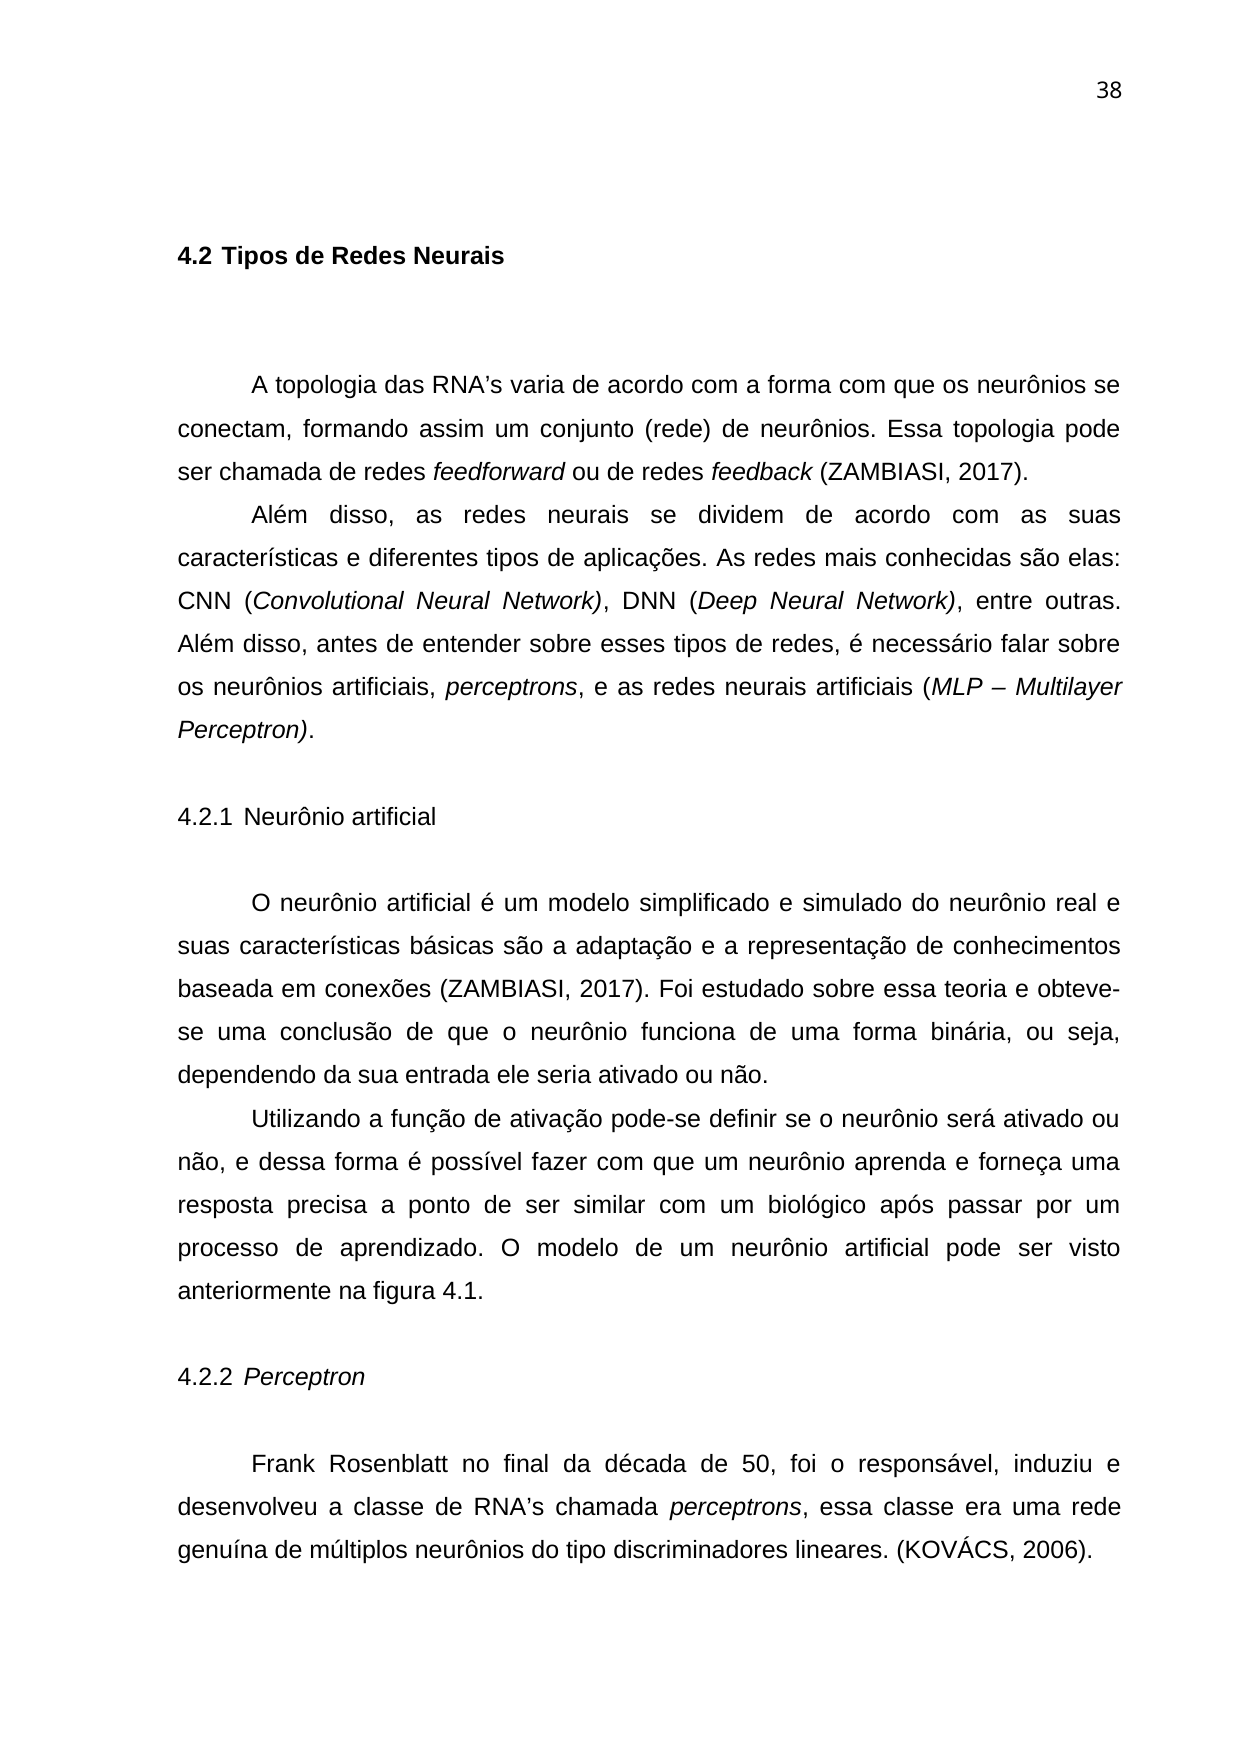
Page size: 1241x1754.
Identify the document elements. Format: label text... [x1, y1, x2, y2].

text A topologia das RNA’s varia de acordo com a forma com que os neurônios se conectam, formando assim um conjunto (rede) de neurônios. Essa topologia pode ser chamada de redes feedforward ou de redes feedback (ZAMBIASI, 2017). [177, 371, 1122, 486]
subtitle Neurônio artificial [177, 802, 1122, 831]
subtitle Perceptron [177, 1362, 1122, 1391]
text Utilizando a função de ativação pode-se definir se o neurônio será ativado ou não, e dessa forma é possível fazer com que um neurônio aprenda e forneça uma resposta precisa a ponto de ser similar com um biológico após passar por um processo de aprendizado. O modelo de um neurônio artificial pode ser visto anteriormente na figura 4.1. [177, 1104, 1122, 1305]
text Além disso, as redes neurais se dividem de acordo com as suas características e diferentes tipos de aplicações. As redes mais conhecidas são elas: CNN (Convolutional Neural Network), DNN (Deep Neural Network), entre outras. Além disso, antes de entender sobre esses tipos de redes, é necessário falar sobre os neurônios artificiais, perceptrons, e as redes neurais artificiais (MLP – Multilayer Perceptron). [177, 500, 1122, 744]
text Frank Rosenblatt no final da década de 50, foi o responsável, induziu e desenvolveu a classe de RNA’s chamada perceptrons, essa classe era uma rede genuína de múltiplos neurônios do tipo discriminadores lineares. (KOVÁCS, 2006). [177, 1449, 1122, 1564]
subtitle Tipos de Redes Neurais [177, 241, 1122, 270]
text O neurônio artificial é um modelo simplificado e simulado do neurônio real e suas características básicas são a adaptação e a representação de conhecimentos baseada em conexões (ZAMBIASI, 2017). Foi estudado sobre essa teoria e obteve-se uma conclusão de que o neurônio funciona de uma forma binária, ou seja, dependendo da sua entrada ele seria ativado ou não. [177, 888, 1122, 1089]
